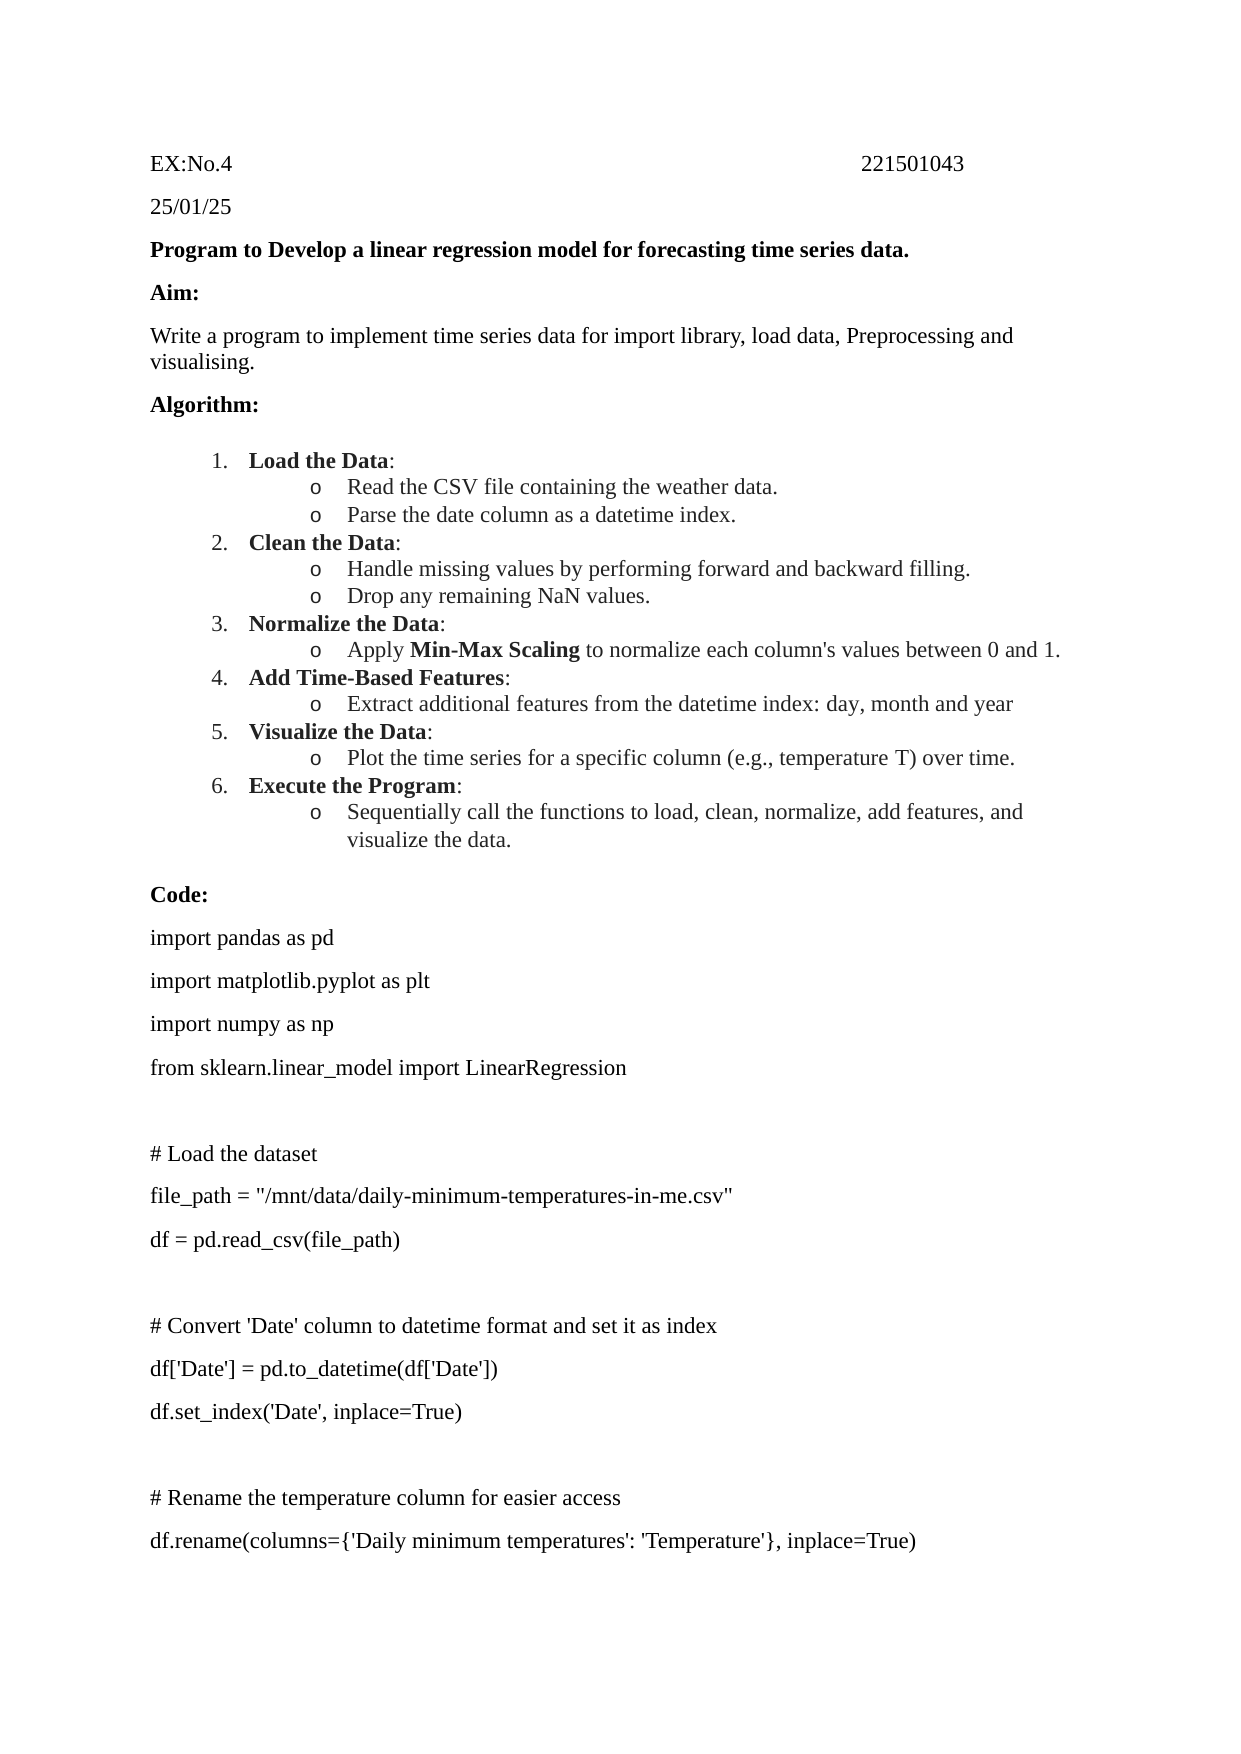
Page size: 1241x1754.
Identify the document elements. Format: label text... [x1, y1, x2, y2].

text EX:No.4 221501043 [150, 150, 1106, 176]
list Parse the date column as a datetime index. [309, 501, 1106, 528]
list Execute the Program: [211, 772, 1106, 798]
list Plot the time series for a specific column (e.g., temperature T) over time. [309, 744, 1106, 772]
text file_path = "/mnt/data/daily-minimum-temperatures-in-me.csv" [150, 1183, 1106, 1209]
text Program to Develop a linear regression model for forecasting time series data. [150, 236, 1106, 262]
text from sklearn.linear_model import LinearRegression [150, 1053, 1106, 1080]
text Write a program to implement time series data for import library, load data, Preprocessing and visualising. [150, 322, 1106, 375]
list Apply Min-Max Scaling to normalize each column's values between 0 and 1. [309, 636, 1106, 664]
list Add Time-Based Features: [211, 664, 1106, 690]
list Drop any remaining NaN values. [309, 582, 1106, 610]
list Read the CSV file containing the weather data. [309, 473, 1106, 501]
text df['Date'] = pd.to_datetime(df['Date']) [150, 1355, 1106, 1381]
list Load the Data: [211, 447, 1106, 473]
text # Convert 'Date' column to datetime format and set it as index [150, 1312, 1106, 1338]
text # Rename the temperature column for easier access [150, 1484, 1106, 1510]
text df.set_index('Date', inplace=True) [150, 1398, 1106, 1424]
list Extract additional features from the datetime index: day, month and year [309, 690, 1106, 718]
text # Load the dataset [150, 1139, 1106, 1166]
text import pandas as pd [150, 924, 1106, 951]
text Code: [150, 881, 1106, 908]
list Visualize the Data: [211, 718, 1106, 744]
text Algorithm: [150, 391, 1106, 418]
list Normalize the Data: [211, 610, 1106, 636]
text 25/01/25 [150, 193, 1106, 219]
text import matplotlib.pyplot as plt [150, 967, 1106, 994]
list Handle missing values by performing forward and backward filling. [309, 555, 1106, 582]
text df.rename(columns={'Daily minimum temperatures': 'Temperature'}, inplace=True) [150, 1527, 1106, 1553]
text df = pd.read_csv(file_path) [150, 1226, 1106, 1252]
list Clean the Data: [211, 528, 1106, 555]
text import numpy as np [150, 1011, 1106, 1037]
list Sequentially call the functions to load, clean, normalize, add features, and visualize the data. [309, 798, 1106, 852]
text Aim: [150, 279, 1106, 305]
